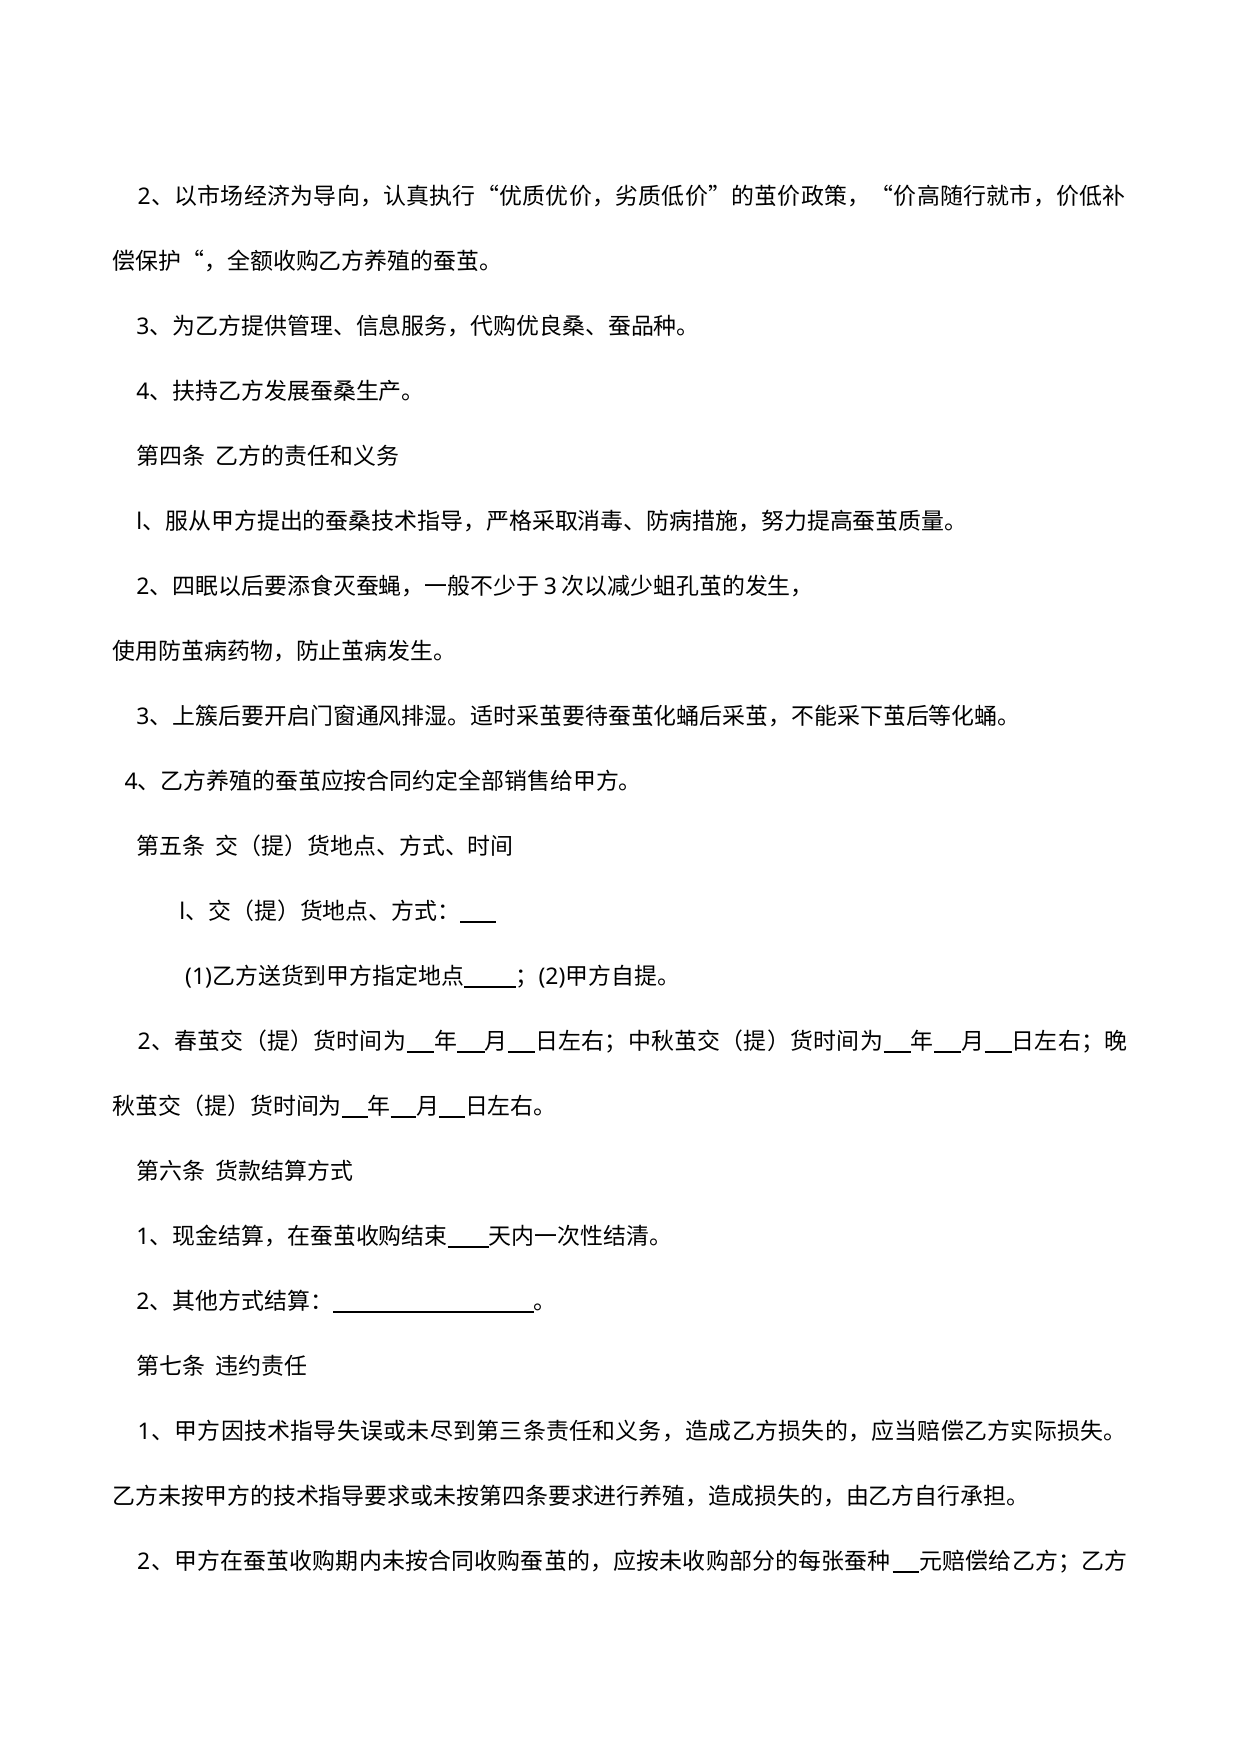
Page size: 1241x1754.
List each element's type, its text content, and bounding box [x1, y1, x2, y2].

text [112, 1527, 1128, 1592]
text 2、春茧交（提）货时间为 年 月 日左右；中秋茧交（提）货时间为 年 月 日左右；晚秋茧交（提）货时间为 年 月 日左右。 [112, 1007, 1128, 1137]
text (1)乙方送货到甲方指定地点 ；(2)甲方自提。 [112, 942, 1128, 1007]
text 3、为乙方提供管理、信息服务，代购优良桑、蚕品种。 [112, 292, 1128, 357]
text 1、甲方因技术指导失误或未尽到第三条责任和义务，造成乙方损失的，应当赔偿乙方实际损失。乙方未按甲方的技术指导要求或未按第四条要求进行养殖，造成损失的，由乙方自行承担。 [112, 1397, 1128, 1527]
text 4、乙方养殖的蚕茧应按合同约定全部销售给甲方。 [112, 747, 1128, 812]
text l、交（提）货地点、方式： [112, 877, 1128, 942]
text 第五条 交（提）货地点、方式、时间 [112, 812, 1128, 877]
text 2、其他方式结算： 。 [112, 1267, 1128, 1332]
text 第七条 违约责任 [112, 1332, 1128, 1397]
text l、服从甲方提出的蚕桑技术指导，严格采取消毒、防病措施，努力提高蚕茧质量。 [112, 487, 1128, 552]
text 第六条 货款结算方式 [112, 1137, 1128, 1202]
text 4、扶持乙方发展蚕桑生产。 [112, 357, 1128, 422]
text 1、现金结算，在蚕茧收购结束 天内一次性结清。 [112, 1202, 1128, 1267]
text 2、以市场经济为导向，认真执行“优质优价，劣质低价”的茧价政策，“价高随行就市，价低补偿保护“，全额收购乙方养殖的蚕茧。 [112, 162, 1128, 292]
text 2、四眠以后要添食灭蚕蝇，一般不少于3次以减少蛆孔茧的发生， [112, 552, 1128, 617]
text 使用防茧病药物，防止茧病发生。 [112, 617, 1128, 682]
text 第四条 乙方的责任和义务 [112, 422, 1128, 487]
text 3、上簇后要开启门窗通风排湿。适时采茧要待蚕茧化蛹后采茧，不能采下茧后等化蛹。 [112, 682, 1128, 747]
